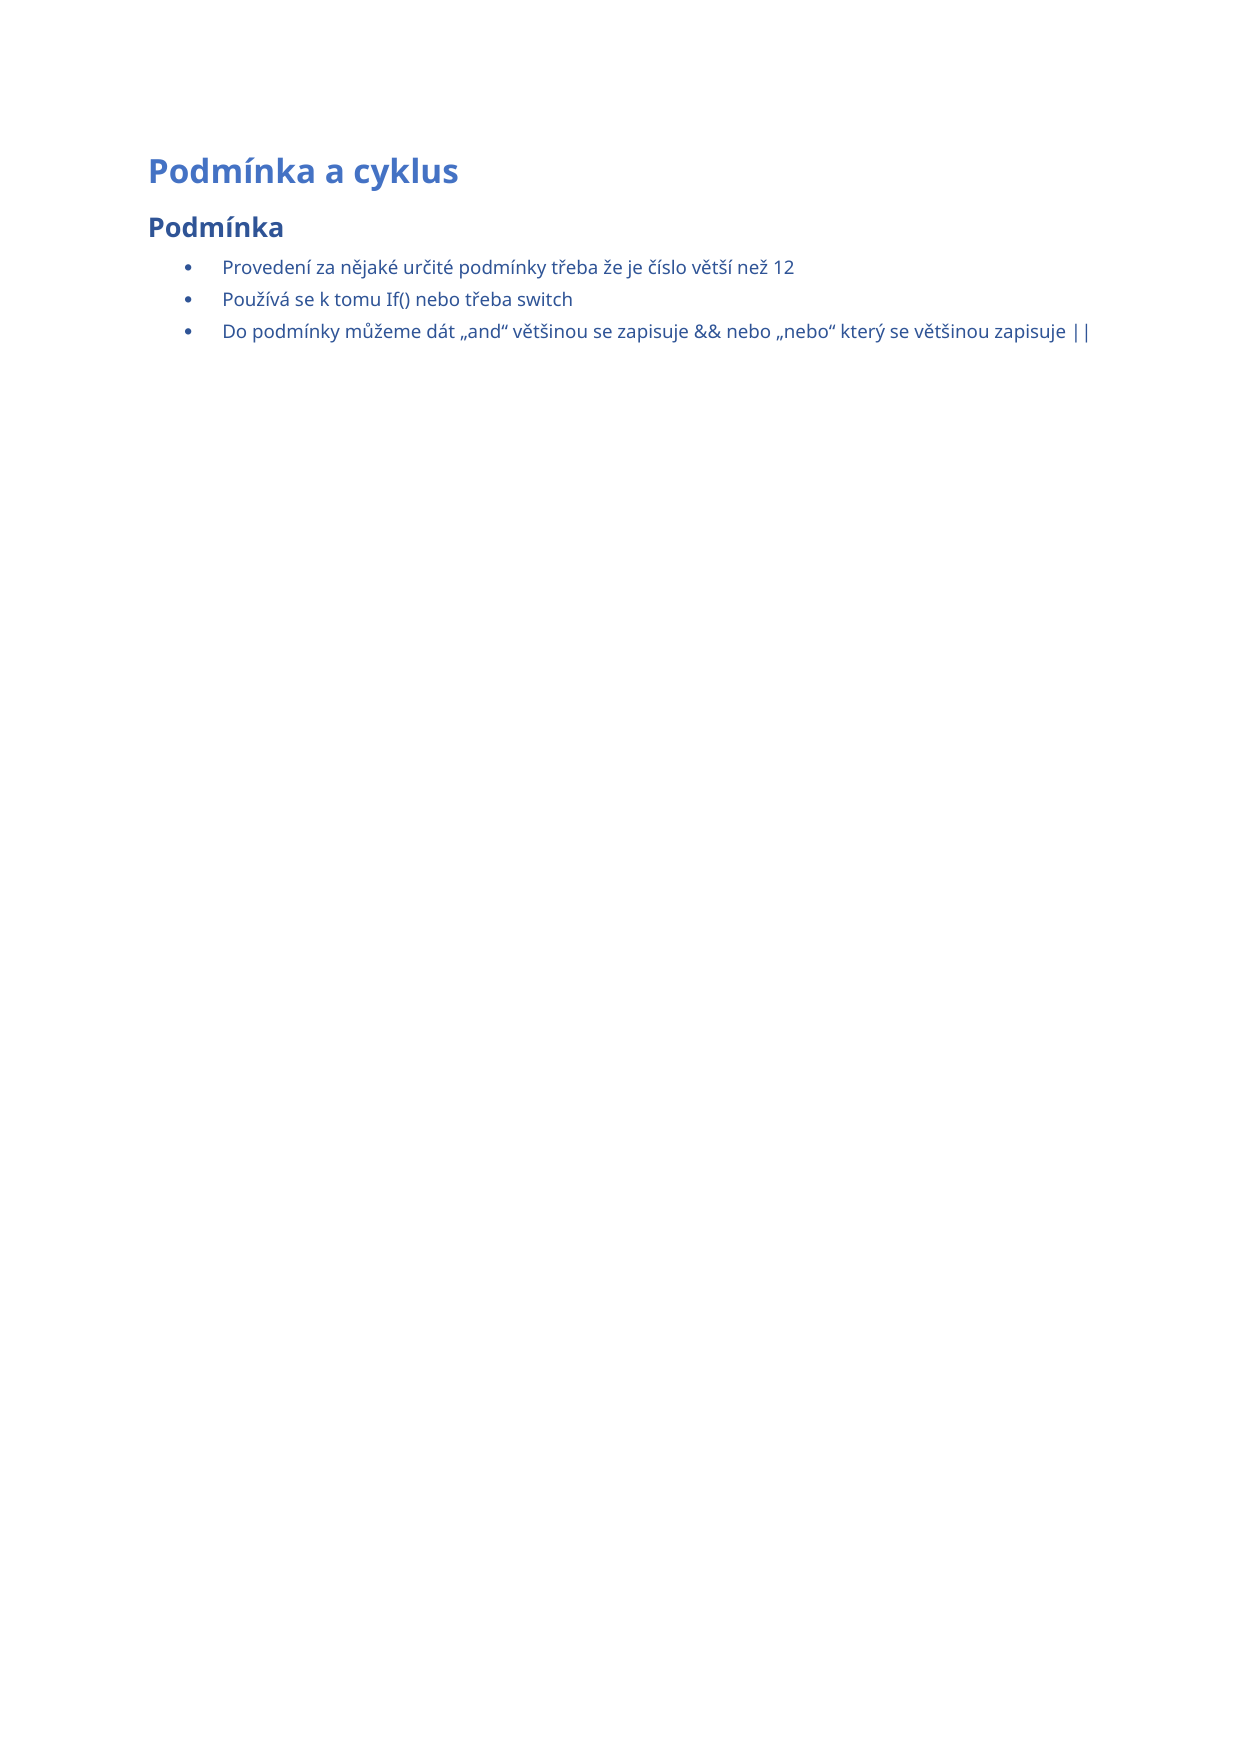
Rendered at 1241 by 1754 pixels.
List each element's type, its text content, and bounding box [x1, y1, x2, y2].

subtitle Podmínka a cyklus [148, 148, 1093, 193]
text Provedení za nějaké určité podmínky třeba že je číslo větší než 12 [185, 254, 1093, 280]
text Používá se k tomu If() nebo třeba switch [185, 286, 1093, 312]
text Do podmínky můžeme dát „and“ většinou se zapisuje && nebo „nebo“ který se většinou zapisuje || [185, 318, 1093, 344]
subtitle Podmínka [148, 208, 1093, 245]
